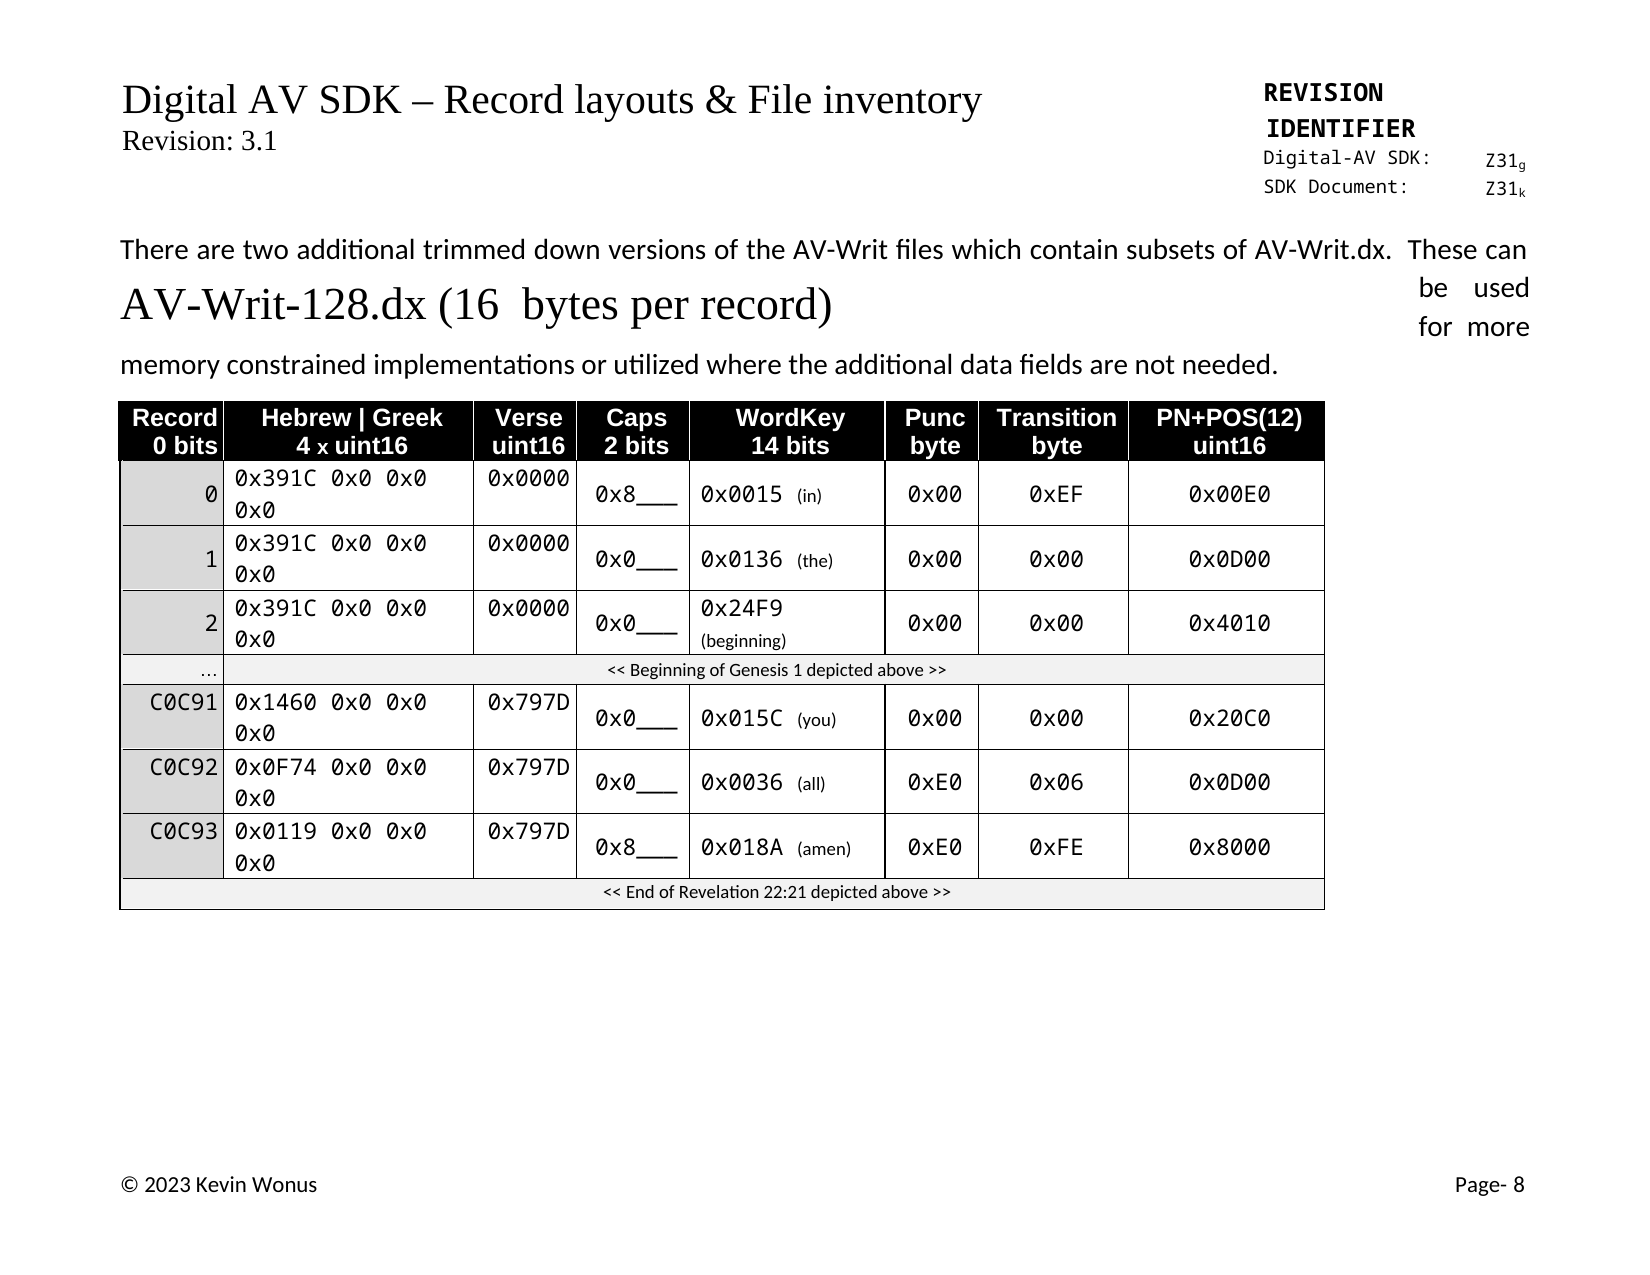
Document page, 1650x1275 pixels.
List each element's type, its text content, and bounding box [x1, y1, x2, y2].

table_cell 1 [121, 525, 223, 589]
table_cell 0xEF [979, 461, 1128, 525]
table_header WordKey 14 bits [690, 401, 884, 460]
table_cell C0C93 [121, 813, 223, 878]
table_cell 0x00 [886, 685, 978, 748]
table_cell 0xE0 [886, 750, 978, 813]
table_header Transition byte [979, 401, 1128, 460]
table_header Caps 2 bits [577, 401, 689, 460]
table_cell 0x797D [474, 685, 576, 748]
table_cell 0x00 [979, 526, 1128, 589]
table_cell 0x0D00 [1129, 750, 1324, 813]
table_cell 0x015C (you) [690, 685, 884, 748]
table_cell 0x797D [474, 814, 576, 878]
table_cell 0x00 [886, 526, 978, 589]
table_cell << Beginning of Genesis 1 depicted above >> [224, 655, 1324, 684]
table_header Hebrew | Greek 4 x uint16 [224, 401, 473, 460]
table_cell 0x797D [474, 750, 576, 813]
table_header Verse uint16 [474, 401, 576, 460]
table_cell [121, 878, 223, 908]
table_cell 0x8000 [1129, 814, 1324, 878]
table_cell 0x0D00 [1129, 526, 1324, 589]
table_cell 0x0000 [474, 461, 576, 525]
table_cell 0x391C 0x0 0x0 0x0 [224, 461, 473, 525]
table_cell 0x391C 0x0 0x0 0x0 [224, 526, 473, 589]
table_cell 0x00 [979, 685, 1128, 748]
table_cell 0x8___ [577, 814, 689, 878]
table_cell 0x20C0 [1129, 685, 1324, 748]
table_cell 0x1460 0x0 0x0 0x0 [224, 685, 473, 748]
table_cell << End of Revelation 22:21 depicted above >> [223, 879, 1324, 908]
table_cell 0x018A (amen) [690, 814, 884, 878]
table_cell 0x4010 [1129, 591, 1324, 654]
table_cell 0x391C 0x0 0x0 0x0 [224, 591, 473, 654]
text There are two additional trimmed down versions of the AV-Writ files which contain subsets of AV-Writ.dx. These can be used for more memory constrained implementations or utilized where the additional data fields are not needed. [120, 231, 1530, 382]
table_cell … [121, 654, 223, 684]
table_cell 0x00 [979, 591, 1128, 654]
table_cell 0x24F9 (beginning) [690, 591, 884, 654]
table_header Record 0 bits [122, 401, 223, 460]
table_cell 0x0015 (in) [690, 461, 884, 525]
table_cell 0x0___ [577, 685, 689, 748]
table_header PN+POS(12) uint16 [1129, 401, 1325, 460]
table_cell 0x0F74 0x0 0x0 0x0 [224, 750, 473, 813]
table_cell C0C92 [121, 749, 223, 813]
table_cell 0x0___ [577, 526, 689, 589]
table_cell 0x00E0 [1129, 461, 1324, 525]
table_cell 0x00 [886, 591, 978, 654]
table_cell 0x0000 [474, 526, 576, 589]
table_cell 0x0000 [474, 591, 576, 654]
table_cell 2 [121, 590, 223, 654]
table_cell 0 [121, 461, 223, 525]
table_cell 0x06 [979, 750, 1128, 813]
table_header Punc byte [886, 401, 978, 460]
table_cell 0xE0 [886, 814, 978, 878]
table_cell 0x0___ [577, 591, 689, 654]
table_cell 0x8___ [577, 461, 689, 525]
table_cell 0x0136 (the) [690, 526, 884, 589]
table_cell 0x00 [886, 461, 978, 525]
table_cell C0C91 [121, 684, 223, 748]
table_cell 0x0036 (all) [690, 750, 884, 813]
table_cell 0xFE [979, 814, 1128, 878]
table_cell 0x0119 0x0 0x0 0x0 [224, 814, 473, 878]
table_cell 0x0___ [577, 750, 689, 813]
